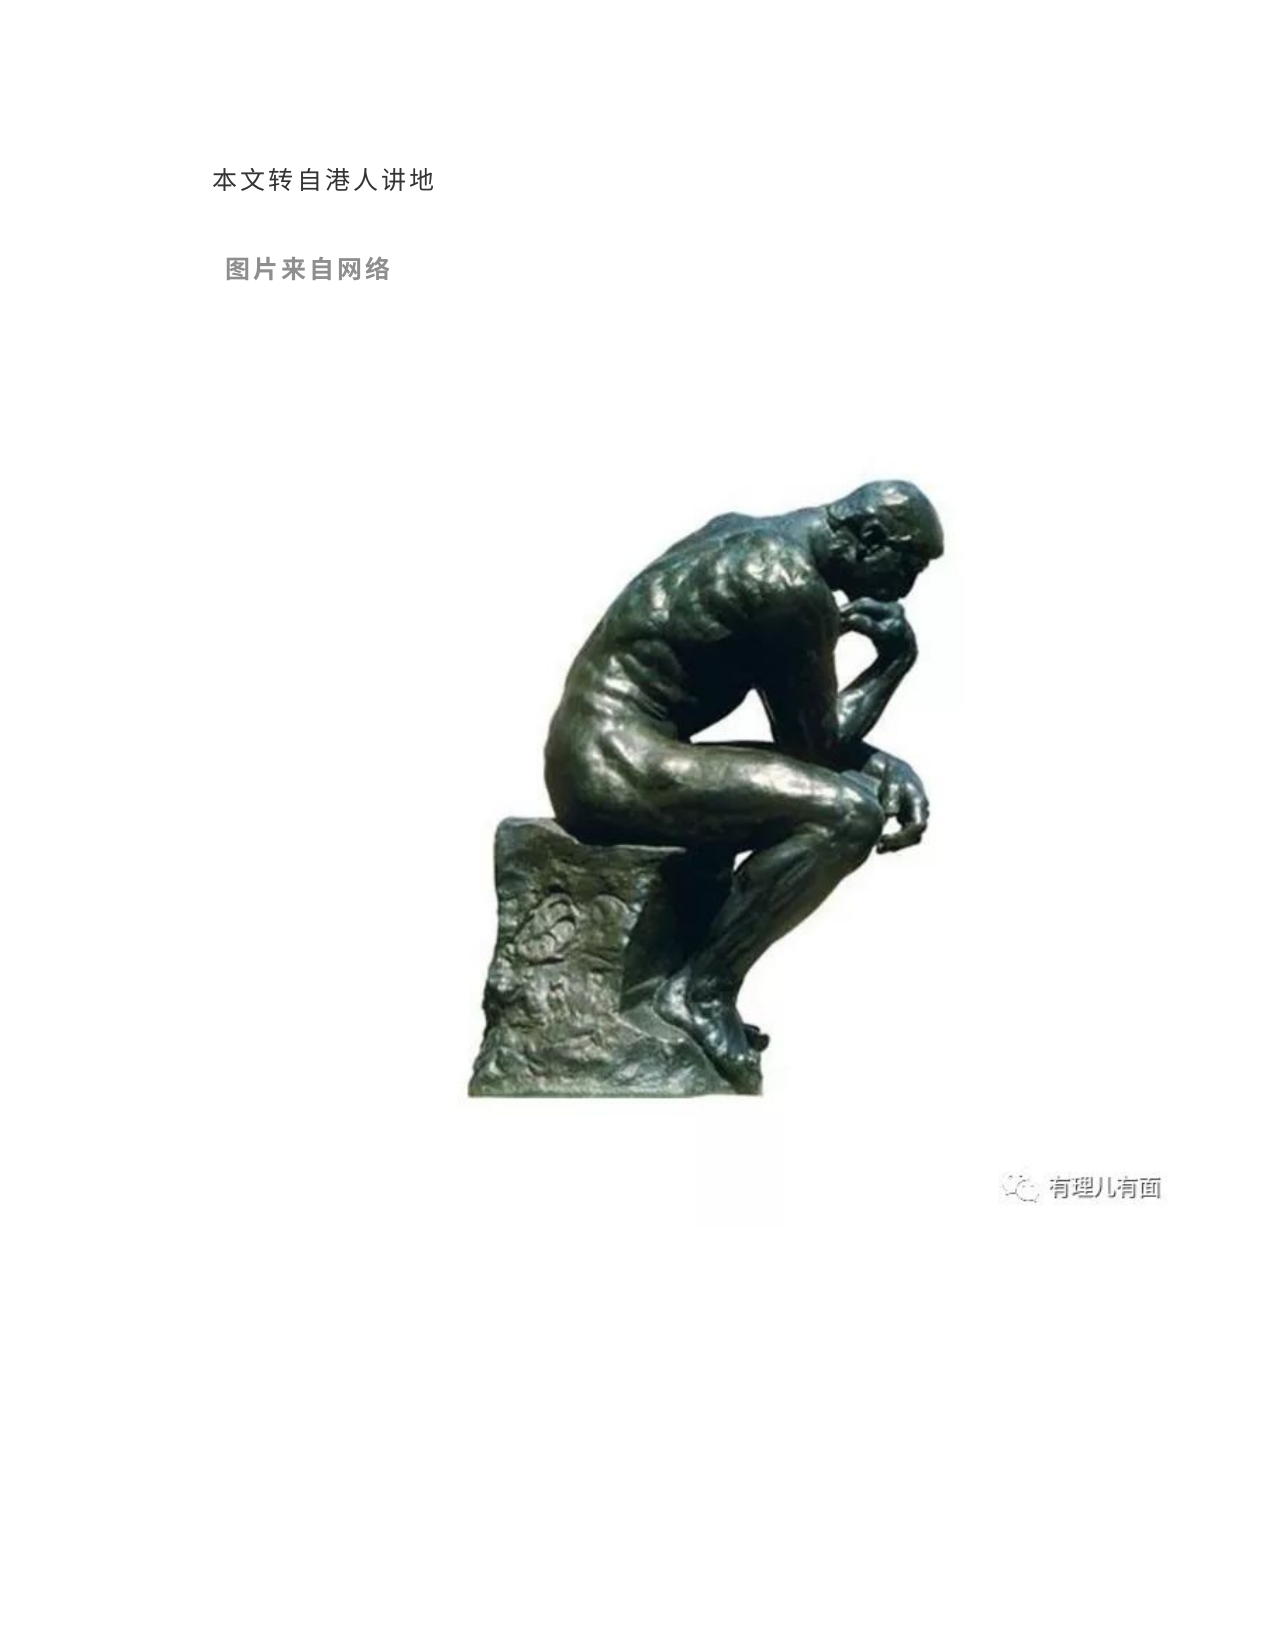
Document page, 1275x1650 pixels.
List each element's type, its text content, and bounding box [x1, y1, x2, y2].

text 本文转自港人讲地 [212, 150, 1062, 196]
picture [289, 327, 1190, 1228]
text 图片来自网络 [225, 243, 1050, 285]
